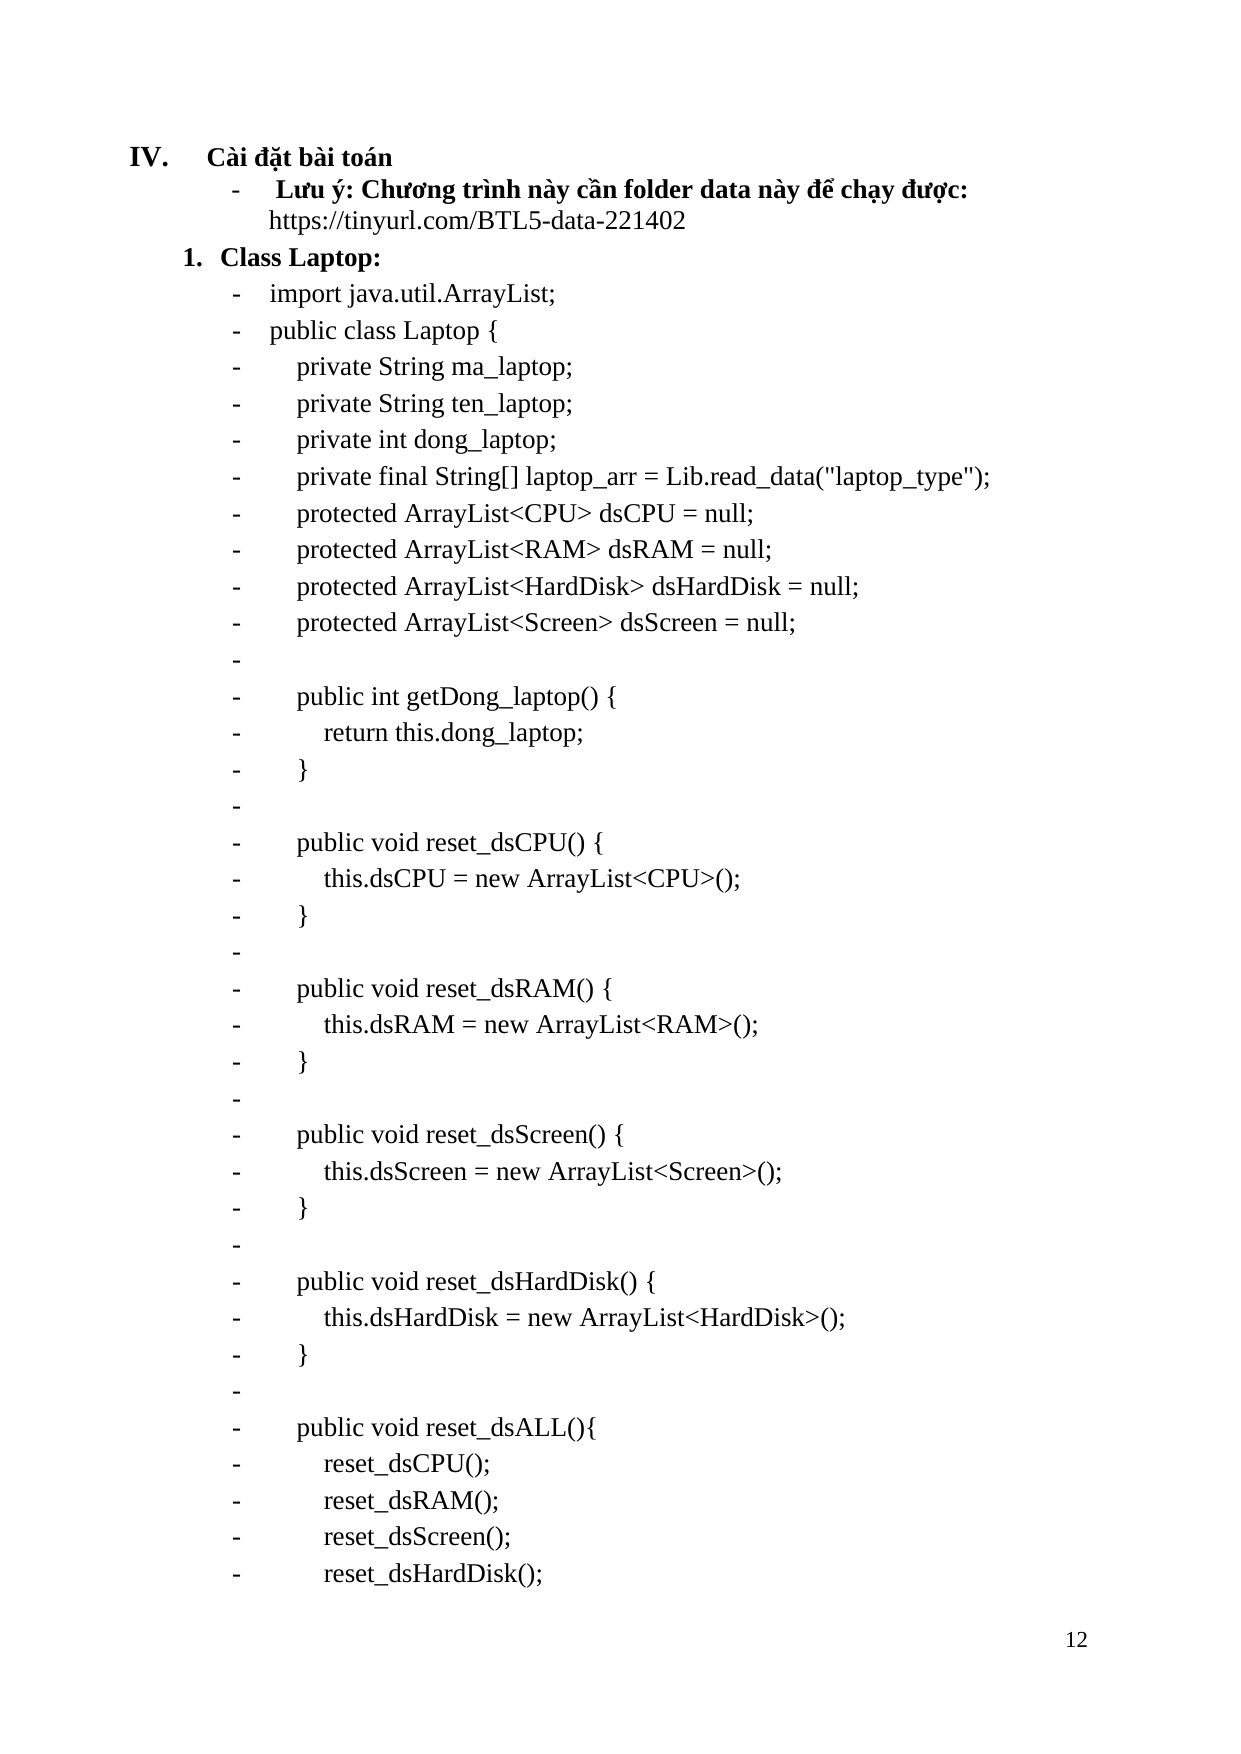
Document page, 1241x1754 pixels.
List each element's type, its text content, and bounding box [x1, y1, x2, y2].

subtitle public void reset_dsRAM() { [232, 972, 1132, 1003]
subtitle protected ArrayList<RAM> dsRAM = null; [232, 533, 1132, 564]
subtitle public void reset_dsScreen() { [232, 1118, 1132, 1149]
subtitle } [232, 753, 1132, 784]
subtitle private String ma_laptop; [232, 351, 1132, 382]
subtitle } [232, 899, 1132, 930]
subtitle public int getDong_laptop() { [232, 679, 1132, 711]
subtitle this.dsScreen = new ArrayList<Screen>(); [232, 1155, 1132, 1186]
subtitle protected ArrayList<HardDisk> dsHardDisk = null; [232, 570, 1132, 601]
subtitle public void reset_dsHardDisk() { [232, 1264, 1132, 1296]
subtitle } [232, 1191, 1132, 1223]
subtitle reset_dsScreen(); [232, 1521, 1132, 1552]
subtitle reset_dsRAM(); [232, 1484, 1132, 1515]
subtitle protected ArrayList<Screen> dsScreen = null; [232, 606, 1132, 638]
subtitle Class Laptop: [182, 241, 1132, 272]
subtitle protected ArrayList<CPU> dsCPU = null; [232, 497, 1132, 528]
subtitle private final String[] laptop_arr = Lib.read_data("laptop_type"); [232, 460, 1132, 491]
subtitle } [232, 1045, 1132, 1076]
subtitle this.dsHardDisk = new ArrayList<HardDisk>(); [232, 1301, 1132, 1332]
subtitle public class Laptop { [232, 314, 1132, 345]
subtitle Cài đặt bài toán [129, 139, 1132, 173]
subtitle import java.util.ArrayList; [232, 277, 1132, 308]
subtitle this.dsCPU = new ArrayList<CPU>(); [232, 862, 1132, 893]
subtitle private String ten_laptop; [232, 387, 1132, 418]
subtitle this.dsRAM = new ArrayList<RAM>(); [232, 1009, 1132, 1040]
subtitle return this.dong_laptop; [232, 716, 1132, 747]
subtitle reset_dsCPU(); [232, 1447, 1132, 1478]
subtitle public void reset_dsCPU() { [232, 826, 1132, 857]
subtitle reset_dsHardDisk(); [232, 1557, 1132, 1588]
subtitle public void reset_dsALL(){ [232, 1411, 1132, 1442]
subtitle } [232, 1338, 1132, 1369]
subtitle Lưu ý: Chương trình này cần folder data này để chạy được: https://tinyurl.com/BTL5-data-221402 [231, 173, 1132, 235]
subtitle private int dong_laptop; [232, 424, 1132, 455]
